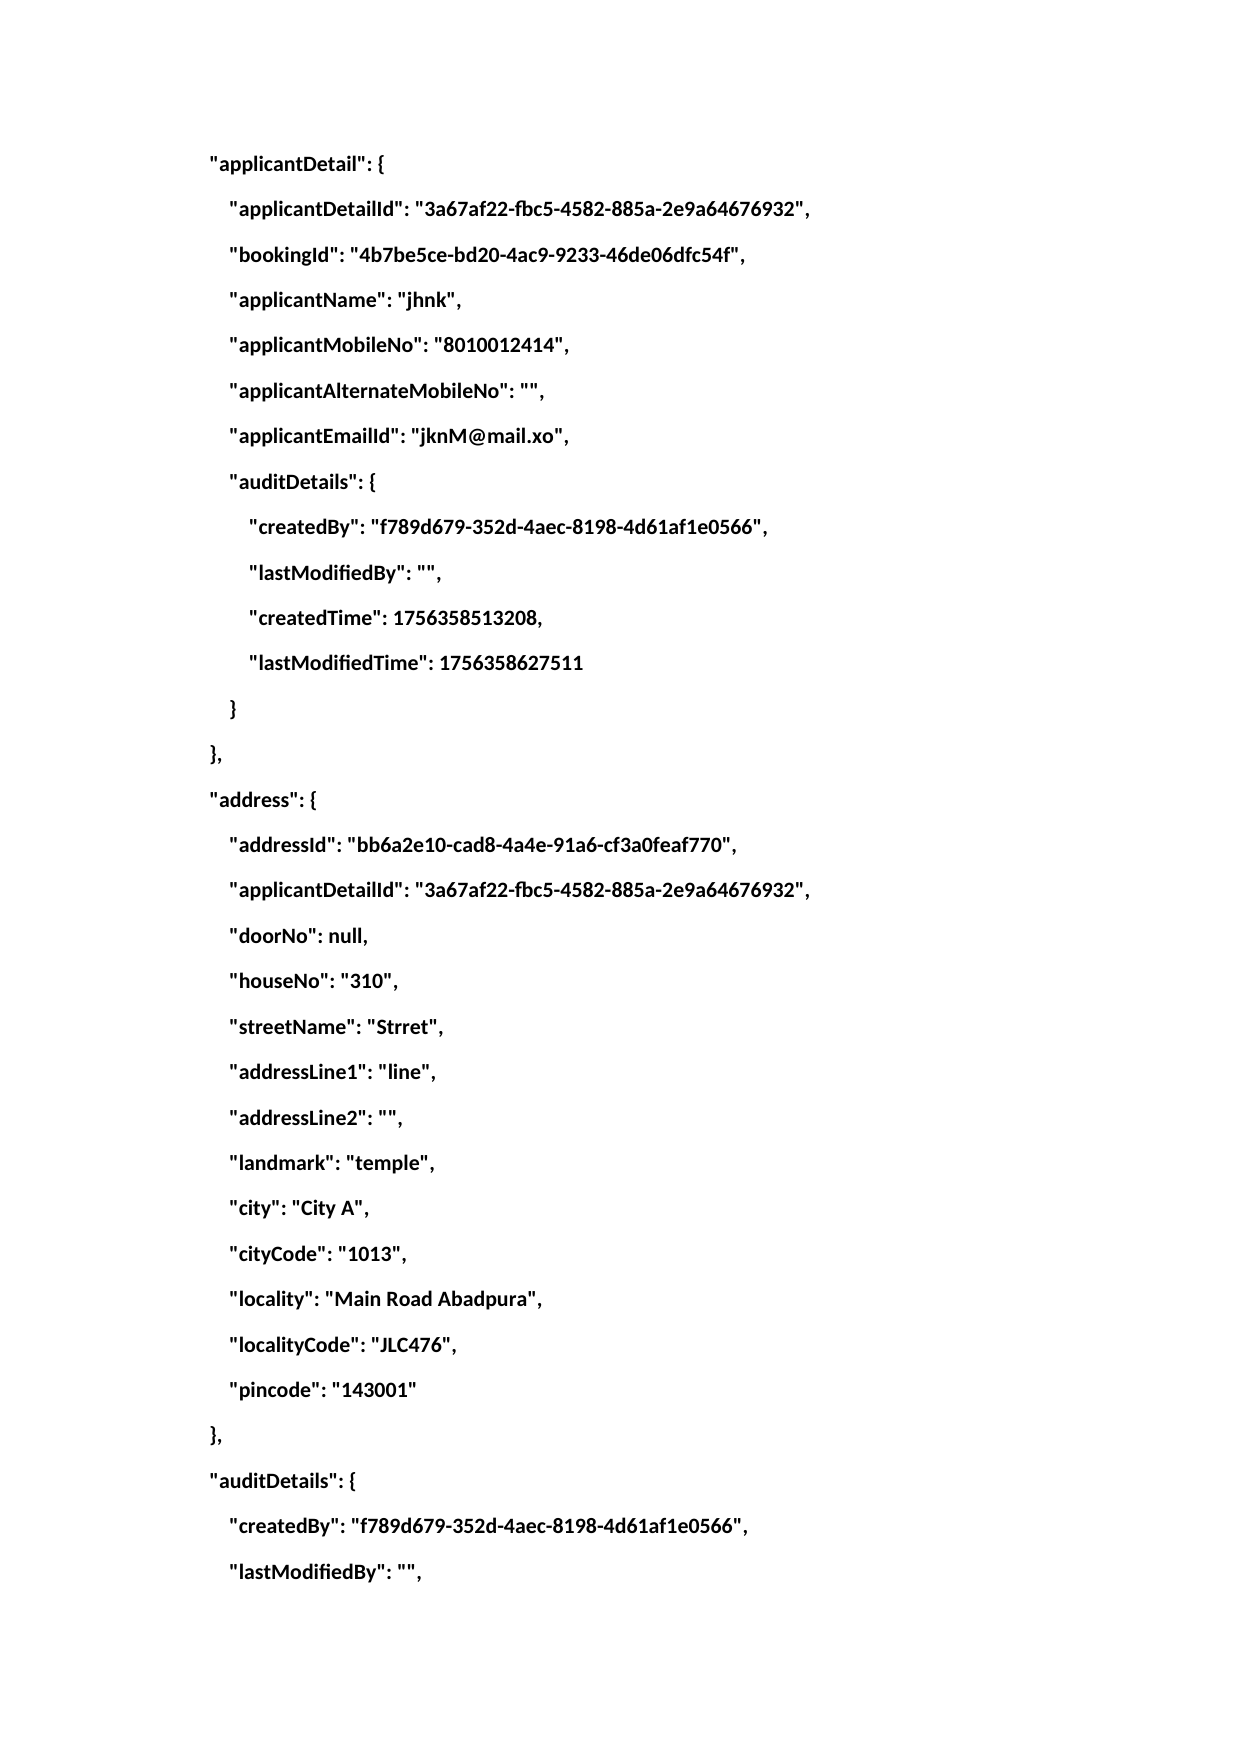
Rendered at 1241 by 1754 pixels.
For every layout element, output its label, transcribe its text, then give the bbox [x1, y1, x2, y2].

text "pincode": "143001" [150, 1376, 1090, 1403]
text }, [150, 740, 1090, 767]
text "landmark": "temple", [150, 1149, 1090, 1176]
text "houseNo": "310", [150, 967, 1090, 994]
text "locality": "Main Road Abadpura", [150, 1285, 1090, 1312]
text "lastModifiedBy": "", [150, 1558, 1090, 1584]
text "city": "City A", [150, 1194, 1090, 1221]
text }, [150, 1422, 1090, 1448]
text "createdBy": "f789d679-352d-4aec-8198-4d61af1e0566", [150, 513, 1090, 540]
text "applicantDetailId": "3a67af22-fbc5-4582-885a-2e9a64676932", [150, 877, 1090, 903]
text "applicantDetailId": "3a67af22-fbc5-4582-885a-2e9a64676932", [150, 195, 1090, 222]
text "createdTime": 1756358513208, [150, 604, 1090, 631]
text "address": { [150, 786, 1090, 812]
text "applicantName": "jhnk", [150, 286, 1090, 313]
text "localityCode": "JLC476", [150, 1331, 1090, 1357]
text "addressLine2": "", [150, 1104, 1090, 1130]
text "applicantMobileNo": "8010012414", [150, 332, 1090, 358]
text "addressId": "bb6a2e10-cad8-4a4e-91a6-cf3a0feaf770", [150, 831, 1090, 858]
text "streetName": "Strret", [150, 1013, 1090, 1039]
text "auditDetails": { [150, 468, 1090, 494]
text "auditDetails": { [150, 1467, 1090, 1494]
text "cityCode": "1013", [150, 1240, 1090, 1267]
text "addressLine1": "line", [150, 1058, 1090, 1085]
text "applicantAlternateMobileNo": "", [150, 377, 1090, 404]
text "applicantDetail": { [150, 150, 1090, 177]
text "lastModifiedTime": 1756358627511 [150, 649, 1090, 676]
text "doorNo": null, [150, 922, 1090, 949]
text } [150, 695, 1090, 722]
text "applicantEmailId": "jknM@mail.xo", [150, 422, 1090, 449]
text "createdBy": "f789d679-352d-4aec-8198-4d61af1e0566", [150, 1512, 1090, 1539]
text "bookingId": "4b7be5ce-bd20-4ac9-9233-46de06dfc54f", [150, 241, 1090, 267]
text "lastModifiedBy": "", [150, 559, 1090, 585]
